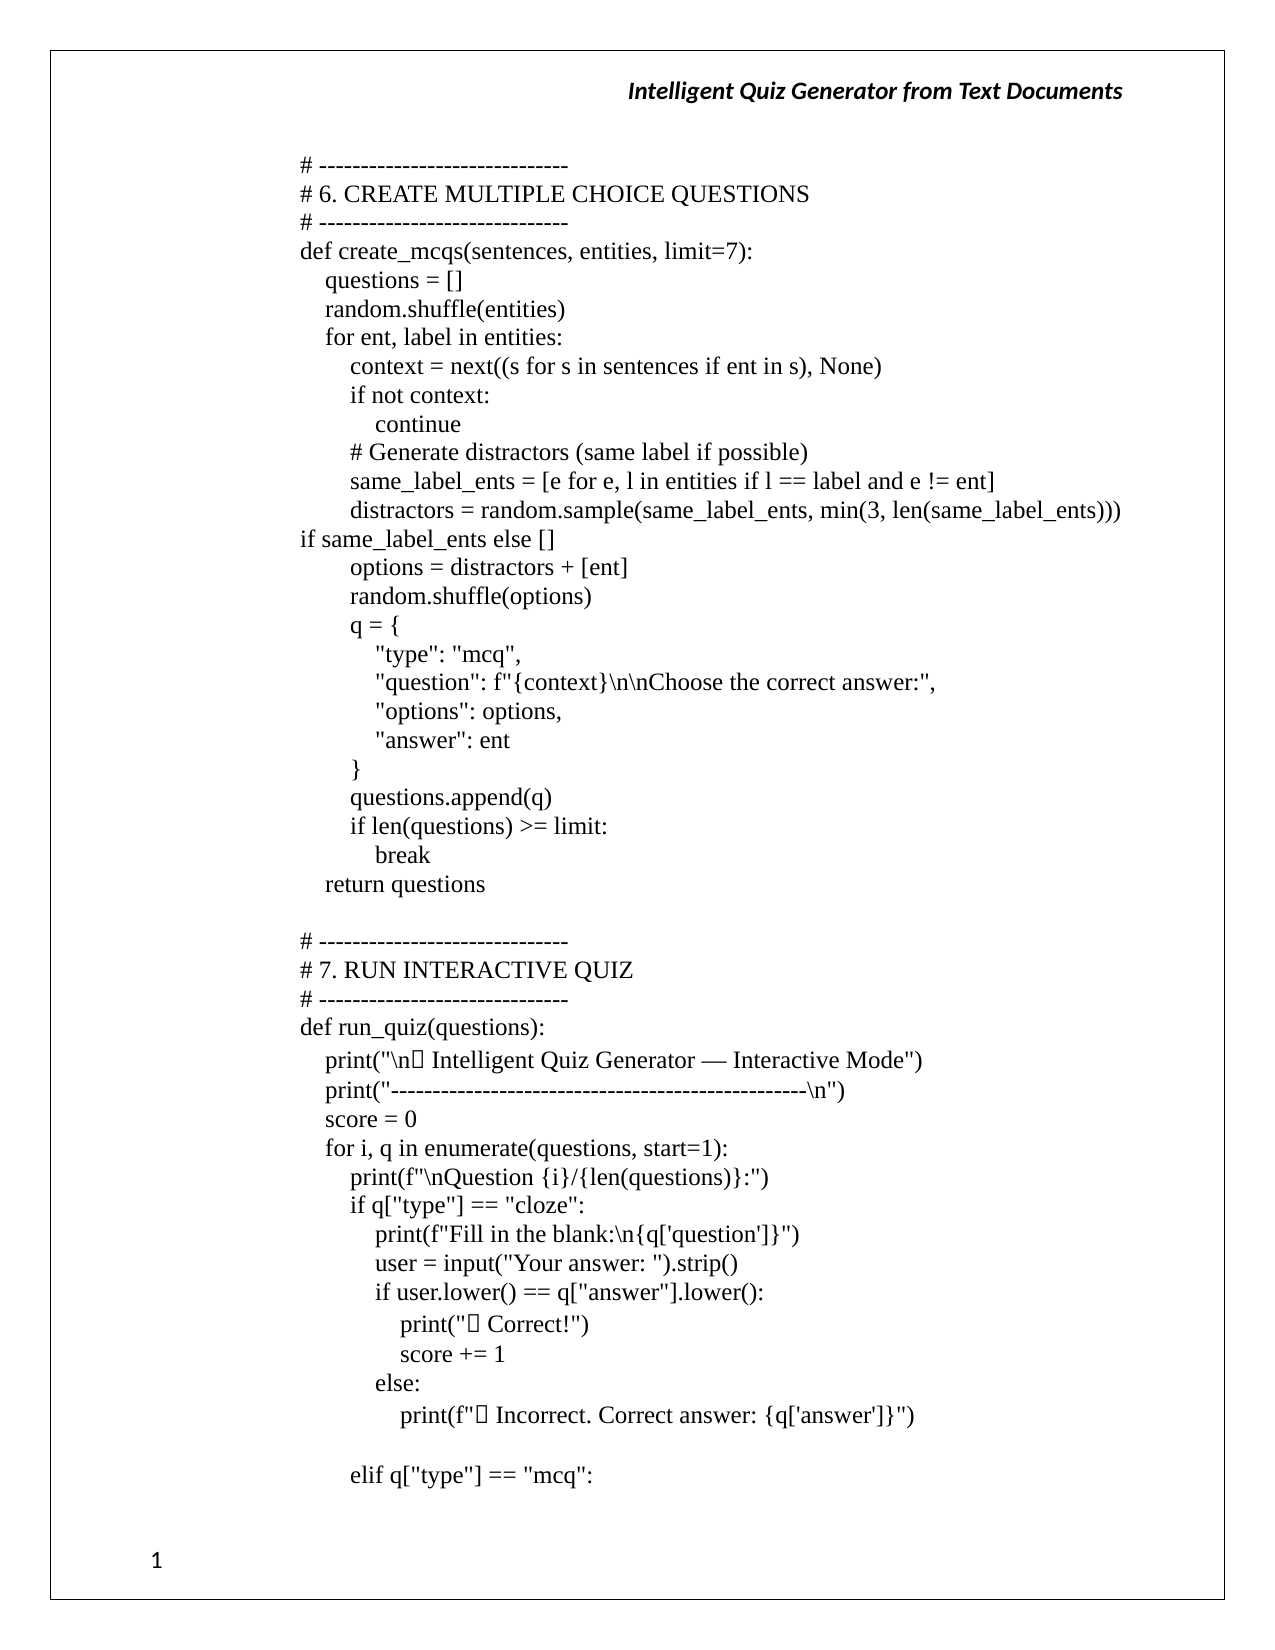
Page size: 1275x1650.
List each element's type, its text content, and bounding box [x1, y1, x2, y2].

list print(f"❌ Incorrect. Correct answer: {q['answer']}") [300, 1397, 1125, 1431]
list # 6. CREATE MULTIPLE CHOICE QUESTIONS [300, 179, 1125, 207]
list random.shuffle(options) [300, 581, 1125, 610]
list same_label_ents = [e for e, l in entities if l == label and e != ent] [300, 466, 1125, 495]
list if len(questions) >= limit: [300, 811, 1125, 840]
list score += 1 [300, 1339, 1125, 1368]
list print(f"Fill in the blank:\n{q['question']}") [300, 1219, 1125, 1248]
list else: [300, 1368, 1125, 1397]
list # ------------------------------ [300, 984, 1125, 1012]
list if not context: [300, 380, 1125, 409]
list "options": options, [300, 696, 1125, 725]
list score = 0 [300, 1104, 1125, 1133]
list print(f"\nQuestion {i}/{len(questions)}:") [300, 1162, 1125, 1190]
list if user.lower() == q["answer"].lower(): [300, 1277, 1125, 1305]
list user = input("Your answer: ").strip() [300, 1248, 1125, 1277]
list print("--------------------------------------------------\n") [300, 1075, 1125, 1104]
list questions = [] [300, 265, 1125, 294]
list distractors = random.sample(same_label_ents, min(3, len(same_label_ents))) if same_label_ents else [] [300, 495, 1125, 552]
list } [300, 754, 1125, 782]
list return questions [300, 869, 1125, 897]
list def run_quiz(questions): [300, 1012, 1125, 1041]
list break [300, 840, 1125, 869]
list print("✅ Correct!") [300, 1305, 1125, 1339]
list # ------------------------------ [300, 150, 1125, 179]
list if q["type"] == "cloze": [300, 1190, 1125, 1219]
list # 7. RUN INTERACTIVE QUIZ [300, 955, 1125, 984]
list q = { [300, 610, 1125, 639]
list questions.append(q) [300, 782, 1125, 811]
list context = next((s for s in sentences if ent in s), None) [300, 351, 1125, 380]
list elif q["type"] == "mcq": [300, 1460, 1125, 1488]
list # ------------------------------ [300, 207, 1125, 236]
list # ------------------------------ [300, 926, 1125, 955]
list "type": "mcq", [300, 639, 1125, 667]
list for ent, label in entities: [300, 322, 1125, 351]
list for i, q in enumerate(questions, start=1): [300, 1133, 1125, 1162]
list random.shuffle(entities) [300, 294, 1125, 322]
list "answer": ent [300, 725, 1125, 754]
list "question": f"{context}\n\nChoose the correct answer:", [300, 667, 1125, 696]
list # Generate distractors (same label if possible) [300, 437, 1125, 466]
list options = distractors + [ent] [300, 552, 1125, 581]
list continue [300, 409, 1125, 437]
list print("\n🤖 Intelligent Quiz Generator — Interactive Mode") [300, 1041, 1125, 1075]
list def create_mcqs(sentences, entities, limit=7): [300, 236, 1125, 265]
